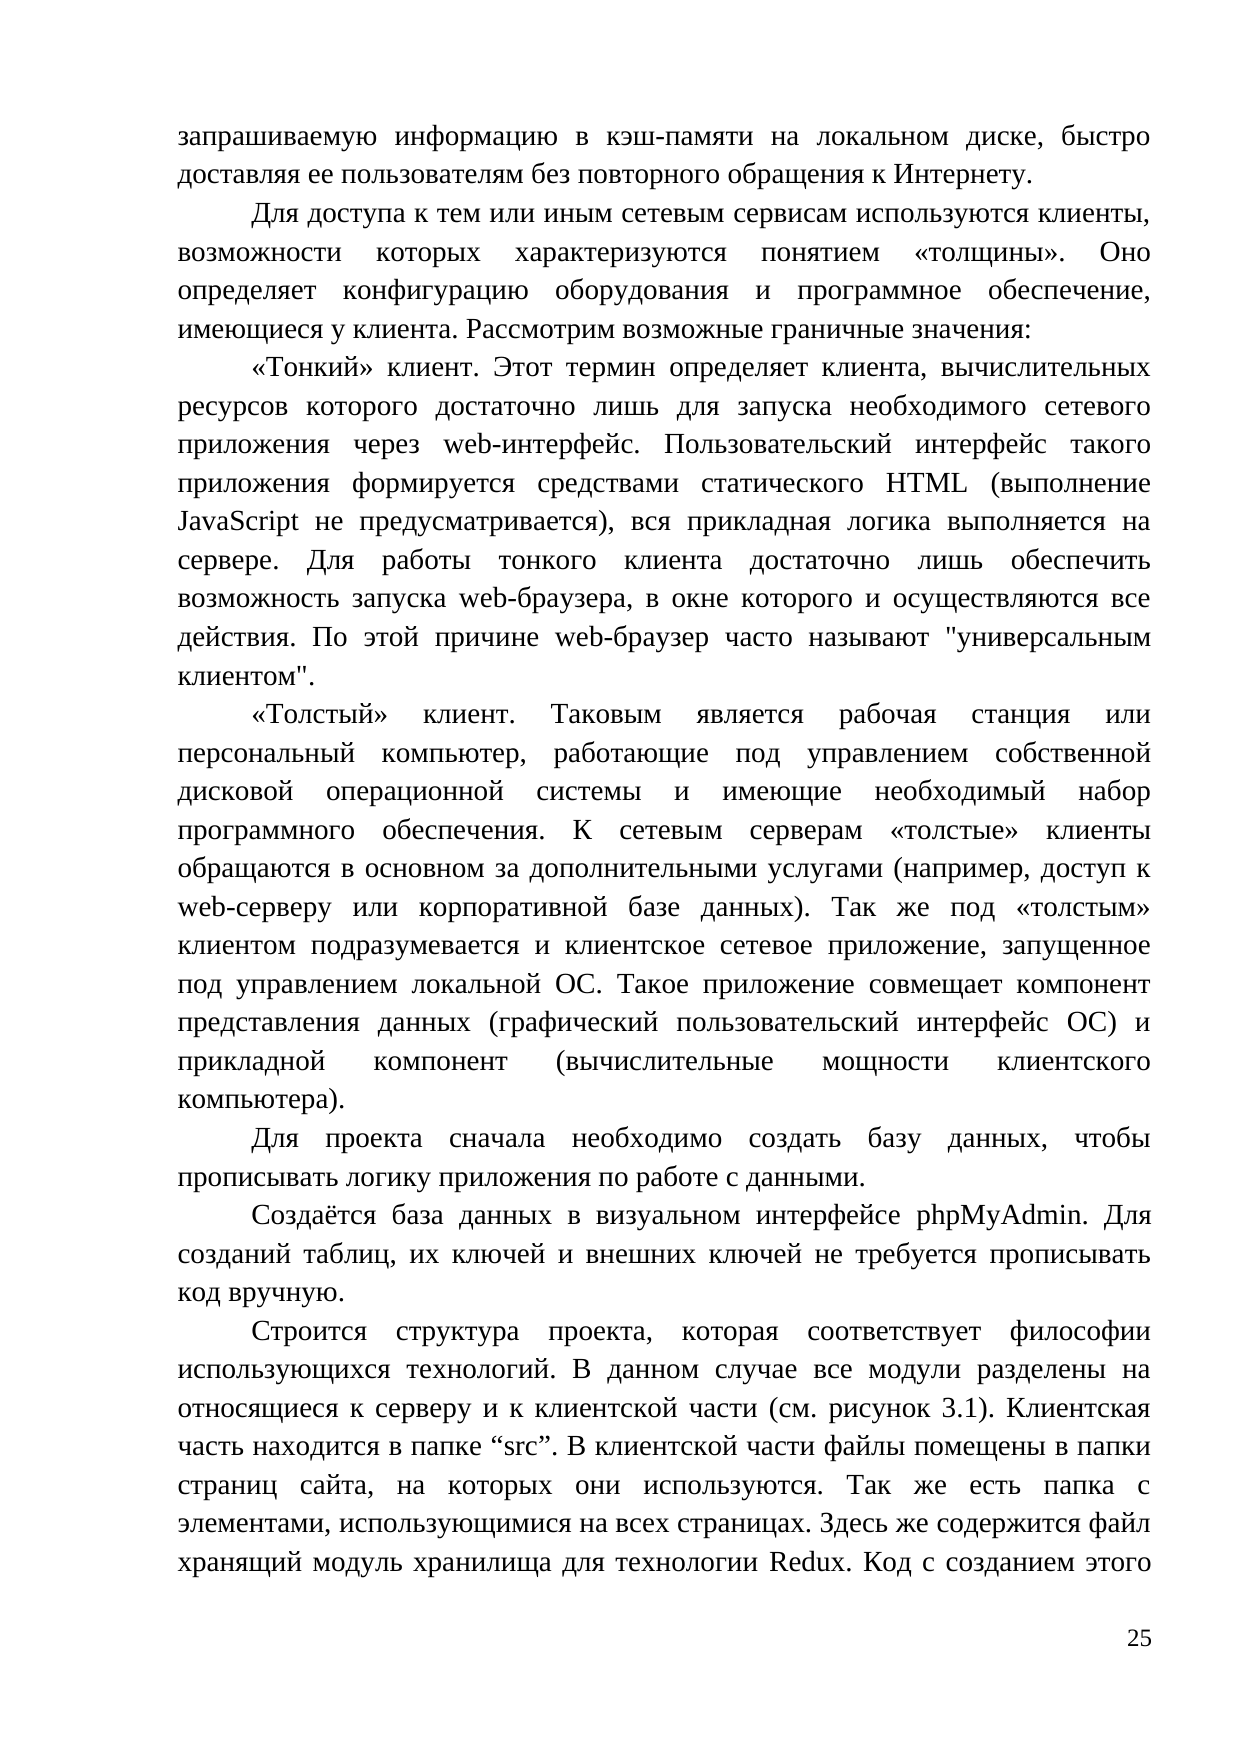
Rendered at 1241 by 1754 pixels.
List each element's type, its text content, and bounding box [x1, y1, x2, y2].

text Создаётся база данных в визуальном интерфейсе phpMyAdmin. Для созданий таблиц, их ключей и внешних ключей не требуется прописывать код вручную. [177, 1197, 1152, 1308]
text Для проекта сначала необходимо создать базу данных, чтобы прописывать логику приложения по работе с данными. [177, 1120, 1152, 1192]
text «Толстый» клиент. Таковым является рабочая станция или персональный компьютер, работающие под управлением собственной дисковой операционной системы и имеющие необходимый набор программного обеспечения. К сетевым серверам «толстые» клиенты обращаются в основном за дополнительными услугами (например, доступ к web-серверу или корпоративной базе данных). Так же под «толстым» клиентом подразумевается и клиентское сетевое приложение, запущенное под управлением локальной ОС. Такое приложение совмещает компонент представления данных (графический пользовательский интерфейс ОС) и прикладной компонент (вычислительные мощности клиентского компьютера). [177, 696, 1152, 1115]
text Для доступа к тем или иным сетевым сервисам используются клиенты, возможности которых характеризуются понятием «толщины». Оно определяет конфигурацию оборудования и программное обеспечение, имеющиеся у клиента. Рассмотрим возможные граничные значения: [177, 195, 1152, 344]
text «Тонкий» клиент. Этот термин определяет клиента, вычислительных ресурсов которого достаточно лишь для запуска необходимого сетевого приложения через web-интерфейс. Пользовательский интерфейс такого приложения формируется средствами статического HTML (выполнение JavaScript не предусматривается), вся прикладная логика выполняется на сервере. Для работы тонкого клиента достаточно лишь обеспечить возможность запуска web-браузера, в окне которого и осуществляются все действия. По этой причине web-браузер часто называют "универсальным клиентом". [177, 349, 1152, 691]
